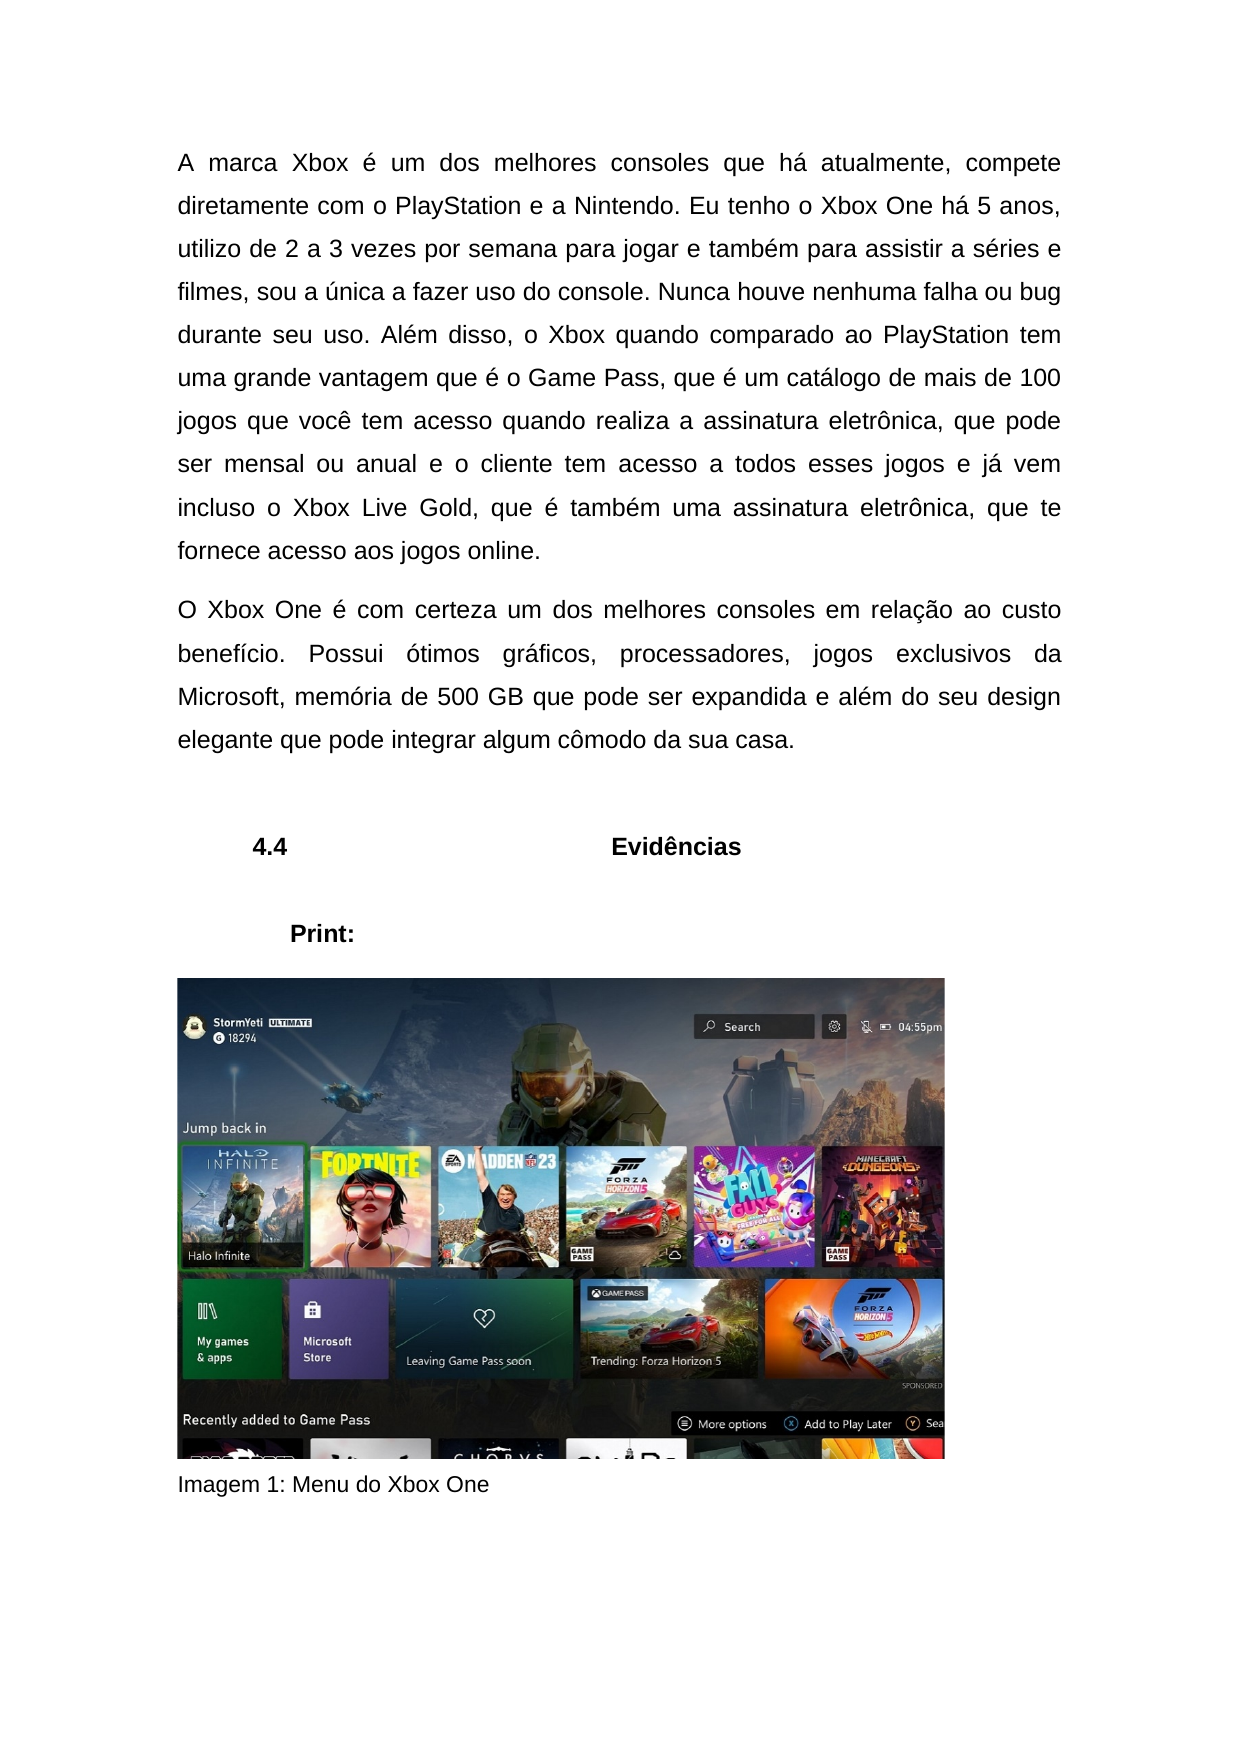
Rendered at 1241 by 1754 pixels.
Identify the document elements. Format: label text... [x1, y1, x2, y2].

text A marca Xbox é um dos melhores consoles que há atualmente, compete diretamente com o PlayStation e a Nintendo. Eu tenho o Xbox One há 5 anos, utilizo de 2 a 3 vezes por semana para jogar e também para assistir a séries e filmes, sou a única a fazer uso do console. Nunca houve nenhuma falha ou bug durante seu uso. Além disso, o Xbox quando comparado ao PlayStation tem uma grande vantagem que é o Game Pass, que é um catálogo de mais de 100 jogos que você tem acesso quando realiza a assinatura eletrônica, que pode ser mensal ou anual e o cliente tem acesso a todos esses jogos e já vem incluso o Xbox Live Gold, que é também uma assinatura eletrônica, que te fornece acesso aos jogos online. [177, 148, 1063, 564]
picture [177, 978, 945, 1459]
text O Xbox One é com certeza um dos melhores consoles em relação ao custo benefício. Possui ótimos gráficos, processadores, jogos exclusivos da Microsoft, memória de 500 GB que pode ser expandida e além do seu design elegante que pode integrar algum cômodo da sua casa. [177, 596, 1063, 754]
subtitle Evidências Print: [252, 832, 1063, 947]
